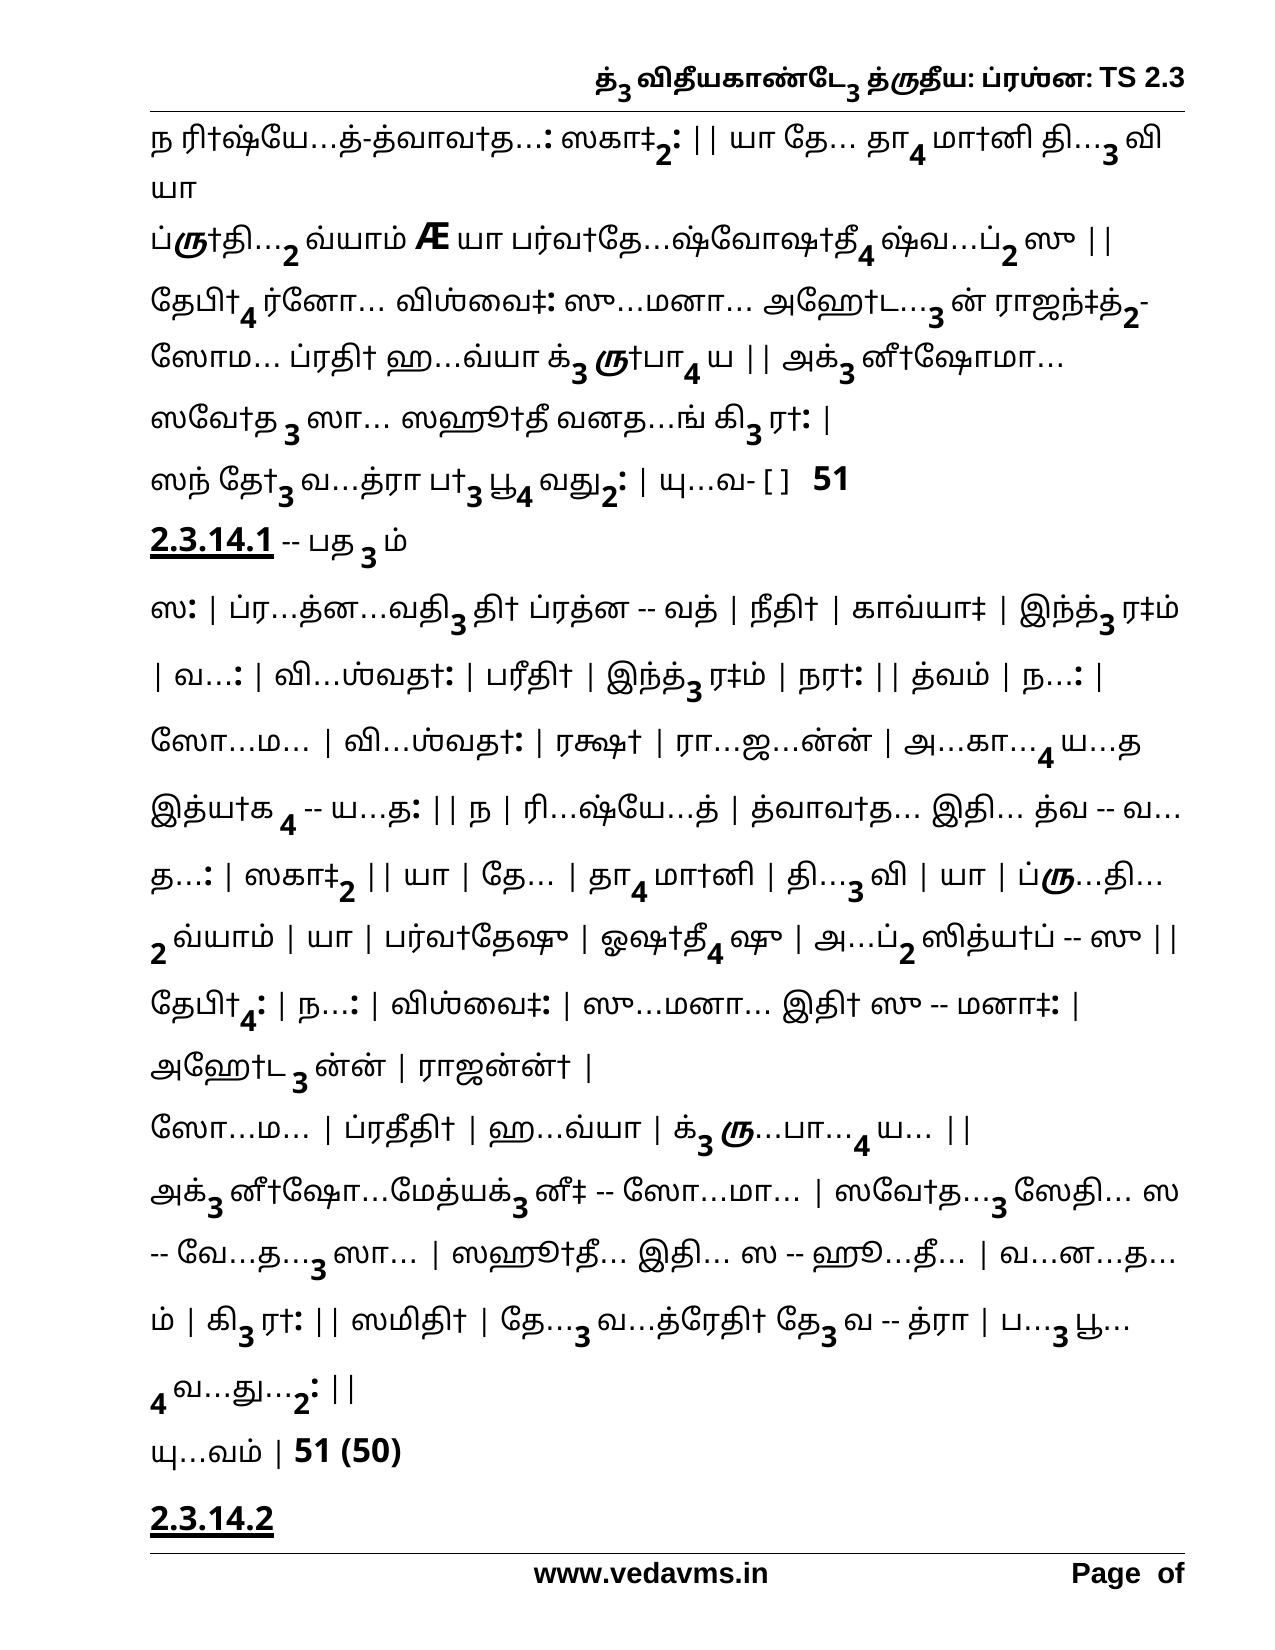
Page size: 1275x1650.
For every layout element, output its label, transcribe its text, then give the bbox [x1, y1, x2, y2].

text ஸவே†த3ஸா… ஸஹூ†தீ வனத…ங் கி3ர†: | [150, 393, 1185, 454]
text தேபி†4ர்னோ… விஶ்வை‡: ஸு…மனா… அஹே†ட…3ன் ராஜந்‡த்2- ஸோம… ப்ரதி† ஹ…வ்யா க்3ரு†பா4ய || அக்3னீ†ஷோமா… [150, 275, 1185, 393]
text ஸ: | ப்ர…த்ன…வதி3தி† ப்ரத்ன -- வத் | நீதி† | காவ்யா‡ | இந்த்3ர‡ம் | வ…: | வி…ஶ்வத†: | பரீதி† | இந்த்3ர‡ம் | நர†: || த்வம் | ந…: | ஸோ…ம… | வி…ஶ்வத†: | ரக்ஷ† | ரா…ஜ…ன்ன் | அ…கா…4ய…த இத்ய†க4 -- ய…த: || ந | ரி…ஷ்யே…த் | த்வாவ†த… இதி… த்வ -- வ…த…: | ஸகா‡2 || யா | தே… | தா4மா†னி | தி…3வி | யா | ப்ரு…தி…2வ்யாம் | யா | பர்வ†தேஷு | ஓஷ†தீ4ஷு | அ…ப்2ஸித்ய†ப் -- ஸு || தேபி†4: | ந…: | விஶ்வை‡: | ஸு…மனா… இதி† ஸு -- மனா‡: | அஹே†ட3ன்ன் | ராஜன்ன்† | ஸோ…ம… | ப்ரதீதி† | ஹ…வ்யா | க்3ரு…பா…4ய… || அக்3னீ†ஷோ…மேத்யக்3னீ‡ -- ஸோ…மா… | ஸவே†த…3ஸேதி… ஸ -- வே…த…3ஸா… | ஸஹூ†தீ… இதி… ஸ -- ஹூ…தீ… | வ…ன…த…ம் | கி3ர†: || ஸமிதி† | தே…3வ…த்ரேதி† தே3வ -- த்ரா | ப…3பூ…4வ…து…2: || யு…வம் | 51 (50) [150, 583, 1185, 1473]
text ஸந் தே†3வ…த்ரா ப†3பூ4வது2: | யு…வ- [ ] 51 [150, 454, 1185, 515]
text 2.3.14.1 -- பத3ம் [150, 515, 1185, 577]
text ந ரி†ஷ்யே…த்-த்வாவ†த…: ஸகா‡2: || யா தே… தா4மா†னி தி…3வி யா [150, 112, 1185, 210]
text ப்ரு†தி…2வ்யாம் Æயா பர்வ†தே…ஷ்வோஷ†தீ4ஷ்வ…ப்2ஸு || [150, 210, 1185, 275]
text 2.3.14.2 [150, 1478, 1185, 1541]
